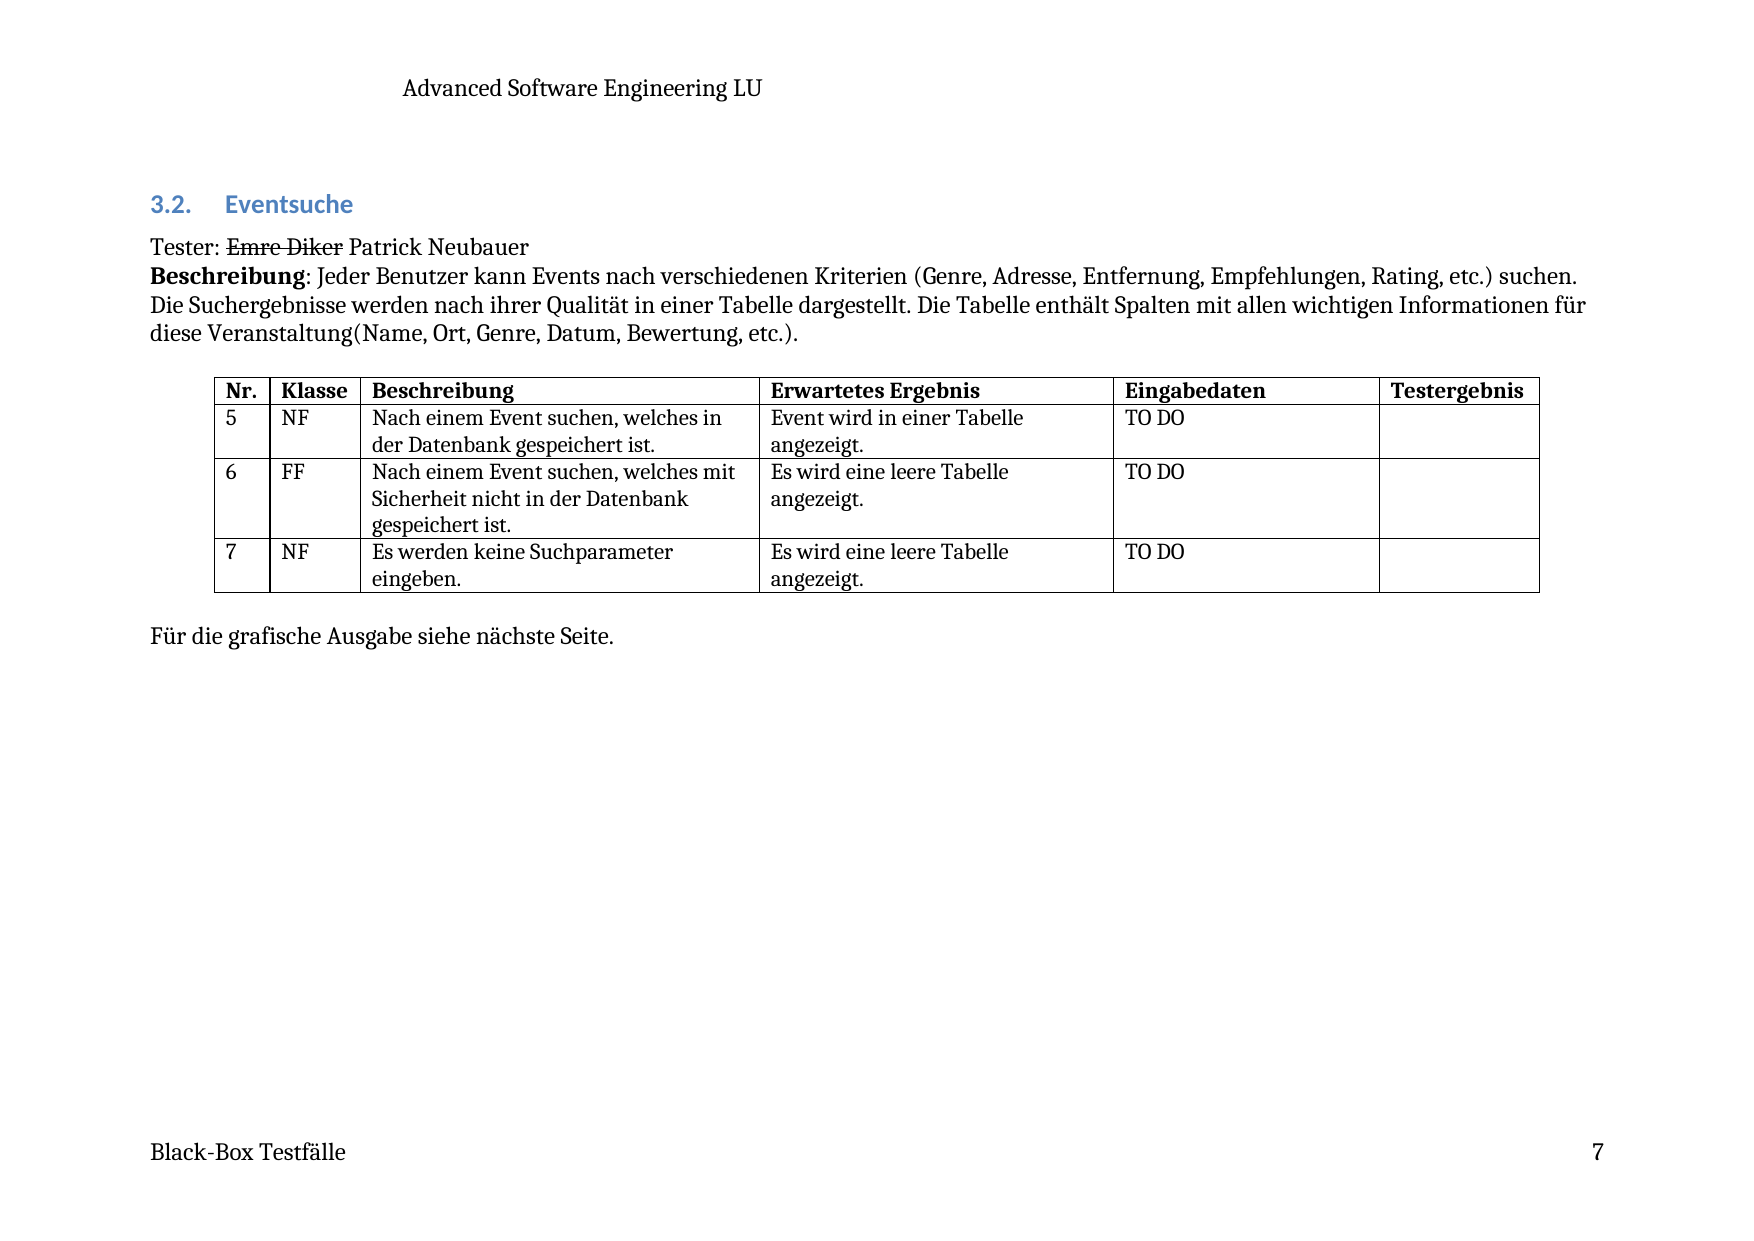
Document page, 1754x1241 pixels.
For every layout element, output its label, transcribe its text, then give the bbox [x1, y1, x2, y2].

table_cell NF [271, 405, 360, 458]
table_header Testergebnis [1380, 378, 1539, 404]
table_cell [1380, 405, 1539, 458]
text Für die grafische Ausgabe siehe nächste Seite. [150, 622, 1604, 650]
table_cell TO DO [1114, 539, 1379, 592]
subtitle Eventsuche [150, 187, 1604, 221]
table_cell Nach einem Event suchen, welches mit Sicherheit nicht in der Datenbank gespeichert ist. [361, 459, 759, 538]
table_cell 6 [215, 459, 269, 538]
table_header Nr. [215, 378, 269, 404]
table_header Beschreibung [361, 378, 759, 404]
table_cell Event wird in einer Tabelle angezeigt. [760, 405, 1113, 458]
table_cell TO DO [1114, 405, 1379, 458]
text Tester: Emre Diker Patrick Neubauer [150, 233, 1604, 262]
table_cell Es wird eine leere Tabelle angezeigt. [760, 459, 1113, 538]
table_header Erwartetes Ergebnis [760, 378, 1113, 404]
table_cell Es werden keine Suchparameter eingeben. [361, 539, 759, 592]
table_cell NF [271, 539, 360, 592]
table_cell FF [271, 459, 360, 538]
table_header Klasse [271, 378, 360, 404]
table_cell Es wird eine leere Tabelle angezeigt. [760, 539, 1113, 592]
table_cell [1380, 459, 1539, 538]
table_cell TO DO [1114, 459, 1379, 538]
table_cell 5 [215, 405, 269, 458]
table_cell [1380, 539, 1539, 592]
table_cell 7 [215, 539, 269, 592]
table_header Eingabedaten [1114, 378, 1379, 404]
table_cell Nach einem Event suchen, welches in der Datenbank gespeichert ist. [361, 405, 759, 458]
text Beschreibung: Jeder Benutzer kann Events nach verschiedenen Kriterien (Genre, Adresse, Entfernung, Empfehlungen, Rating, etc.) suchen. Die Suchergebnisse werden nach ihrer Qualität in einer Tabelle dargestellt. Die Tabelle enthält Spalten mit allen wichtigen Informationen für diese Veranstaltung(Name, Ort, Genre, Datum, Bewertung, etc.). [150, 262, 1604, 348]
